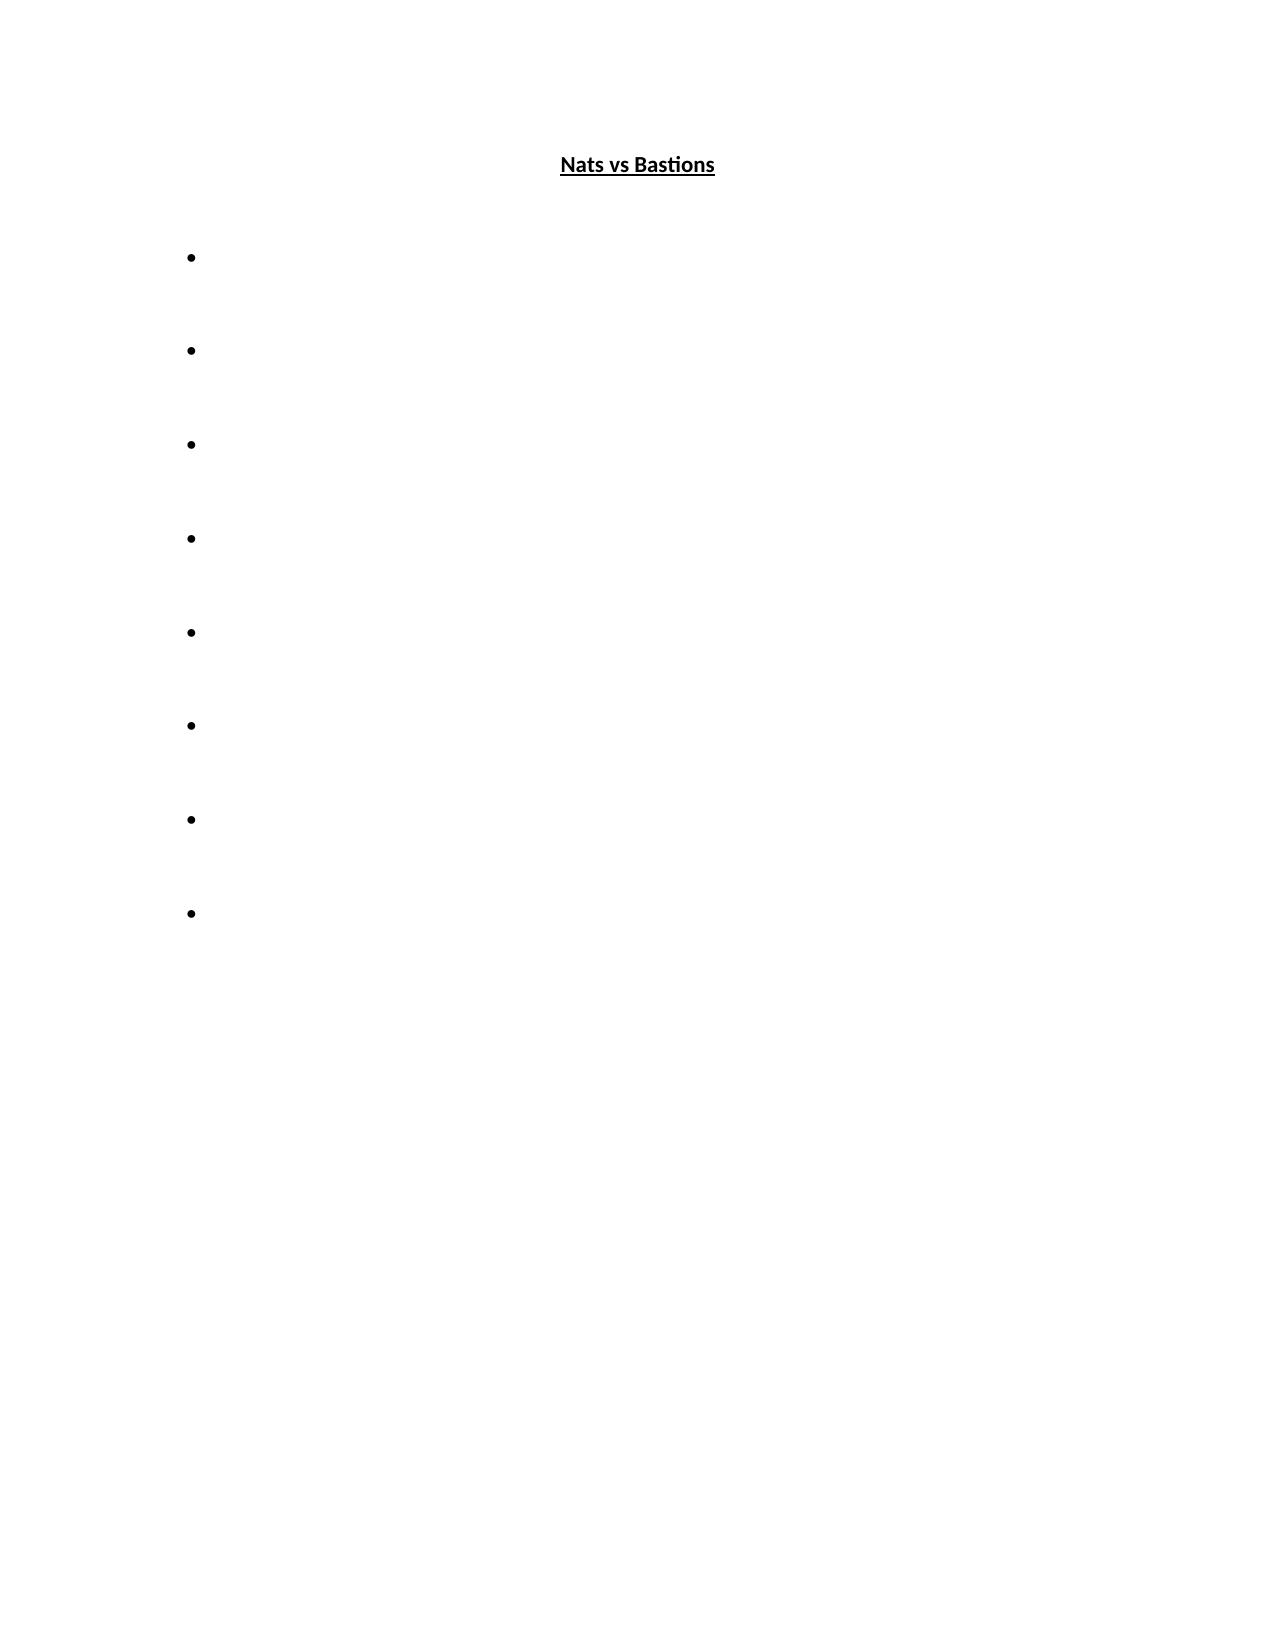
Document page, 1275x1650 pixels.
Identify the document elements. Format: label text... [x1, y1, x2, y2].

text Nats vs Bastions [150, 150, 1125, 178]
